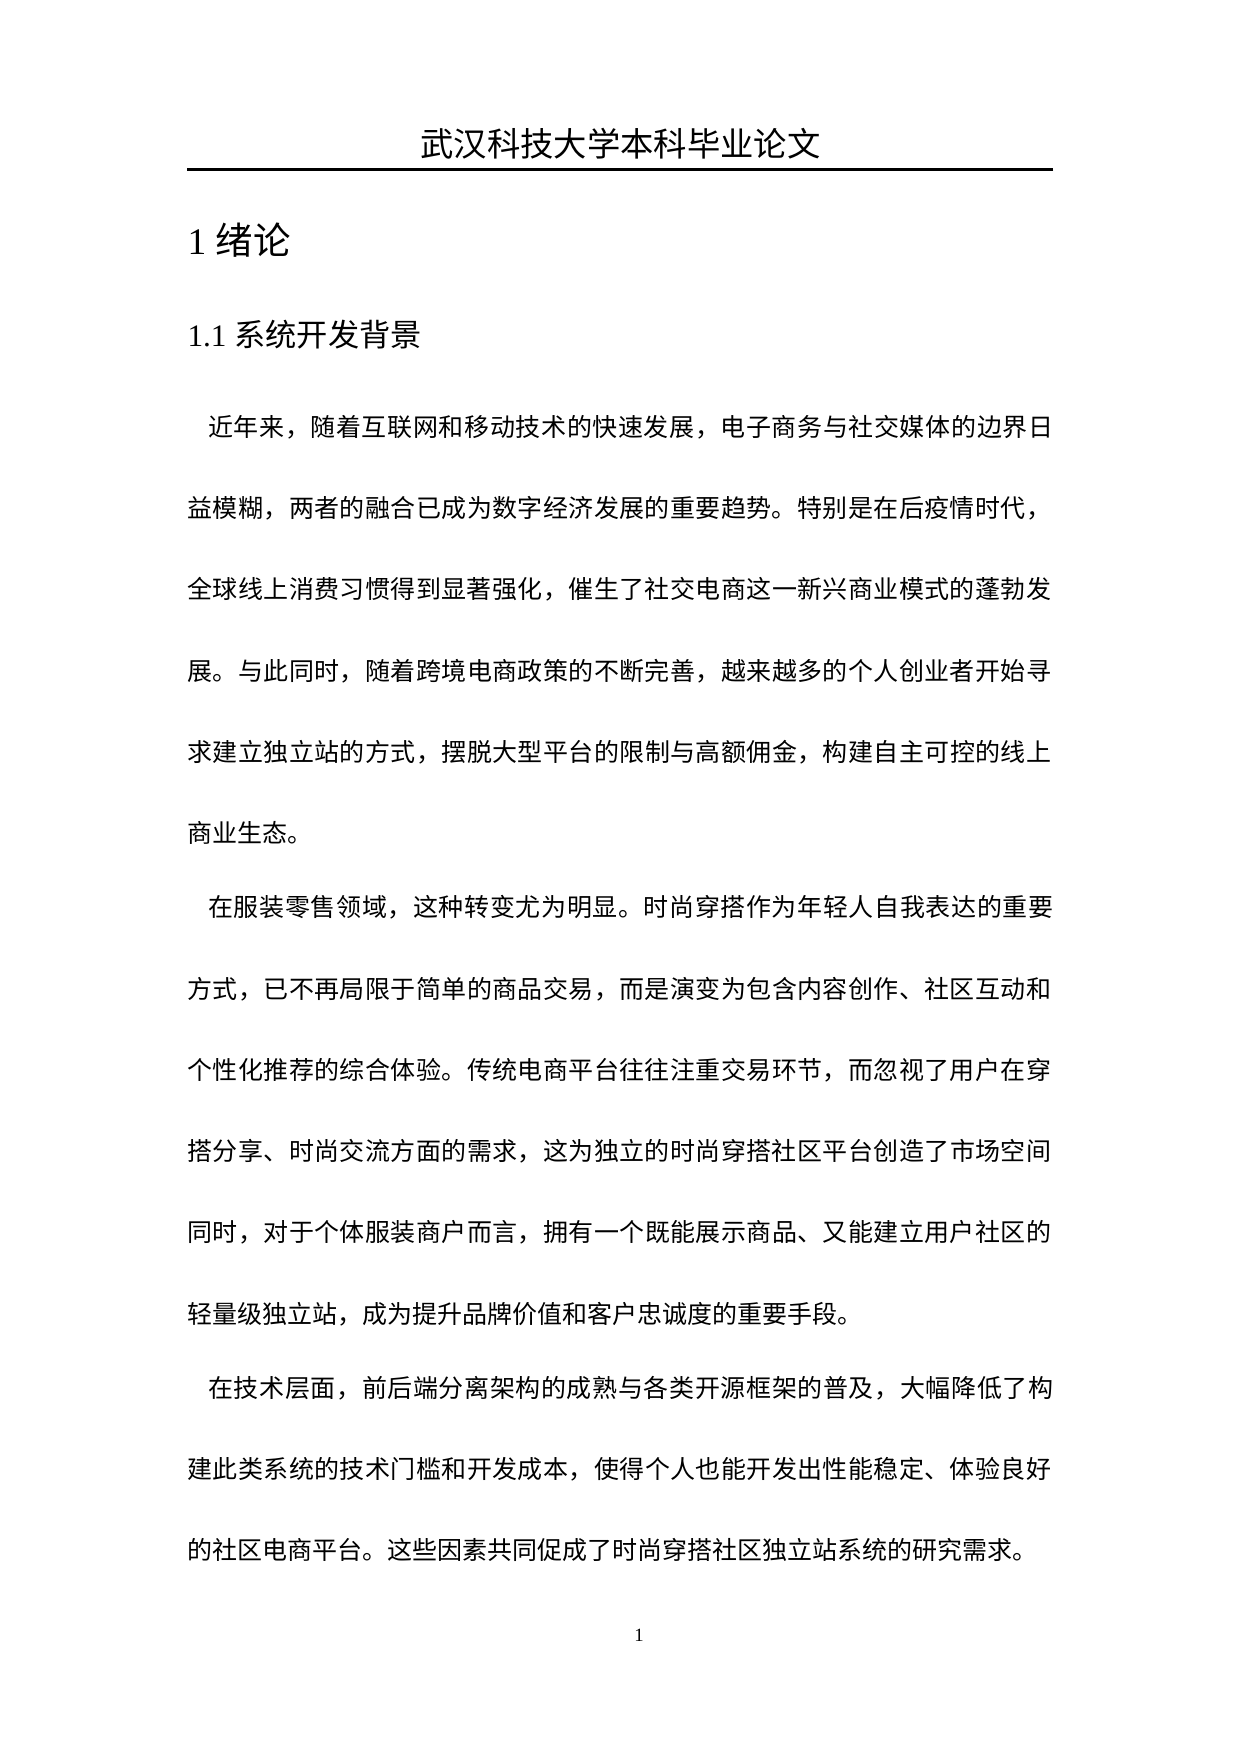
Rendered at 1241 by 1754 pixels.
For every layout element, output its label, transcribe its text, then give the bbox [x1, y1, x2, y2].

text 在服装零售领域，这种转变尤为明显。时尚穿搭作为年轻人自我表达的重要方式，已不再局限于简单的商品交易，而是演变为包含内容创作、社区互动和个性化推荐的综合体验。传统电商平台往往注重交易环节，而忽视了用户在穿搭分享、时尚交流方面的需求，这为独立的时尚穿搭社区平台创造了市场空间。同时，对于个体服装商户而言，拥有一个既能展示商品、又能建立用户社区的轻量级独立站，成为提升品牌价值和客户忠诚度的重要手段。 [187, 873, 1053, 1345]
subtitle 1 绪论 [187, 206, 1053, 271]
text 近年来，随着互联网和移动技术的快速发展，电子商务与社交媒体的边界日益模糊，两者的融合已成为数字经济发展的重要趋势。特别是在后疫情时代，全球线上消费习惯得到显著强化，催生了社交电商这一新兴商业模式的蓬勃发展。与此同时，随着跨境电商政策的不断完善，越来越多的个人创业者开始寻求建立独立站的方式，摆脱大型平台的限制与高额佣金，构建自主可控的线上商业生态。 [187, 393, 1053, 864]
text 在技术层面，前后端分离架构的成熟与各类开源框架的普及，大幅降低了构建此类系统的技术门槛和开发成本，使得个人也能开发出性能稳定、体验良好的社区电商平台。这些因素共同促成了时尚穿搭社区独立站系统的研究需求。 [187, 1354, 1053, 1581]
subtitle 1.1 系统开发背景 [187, 301, 1053, 366]
